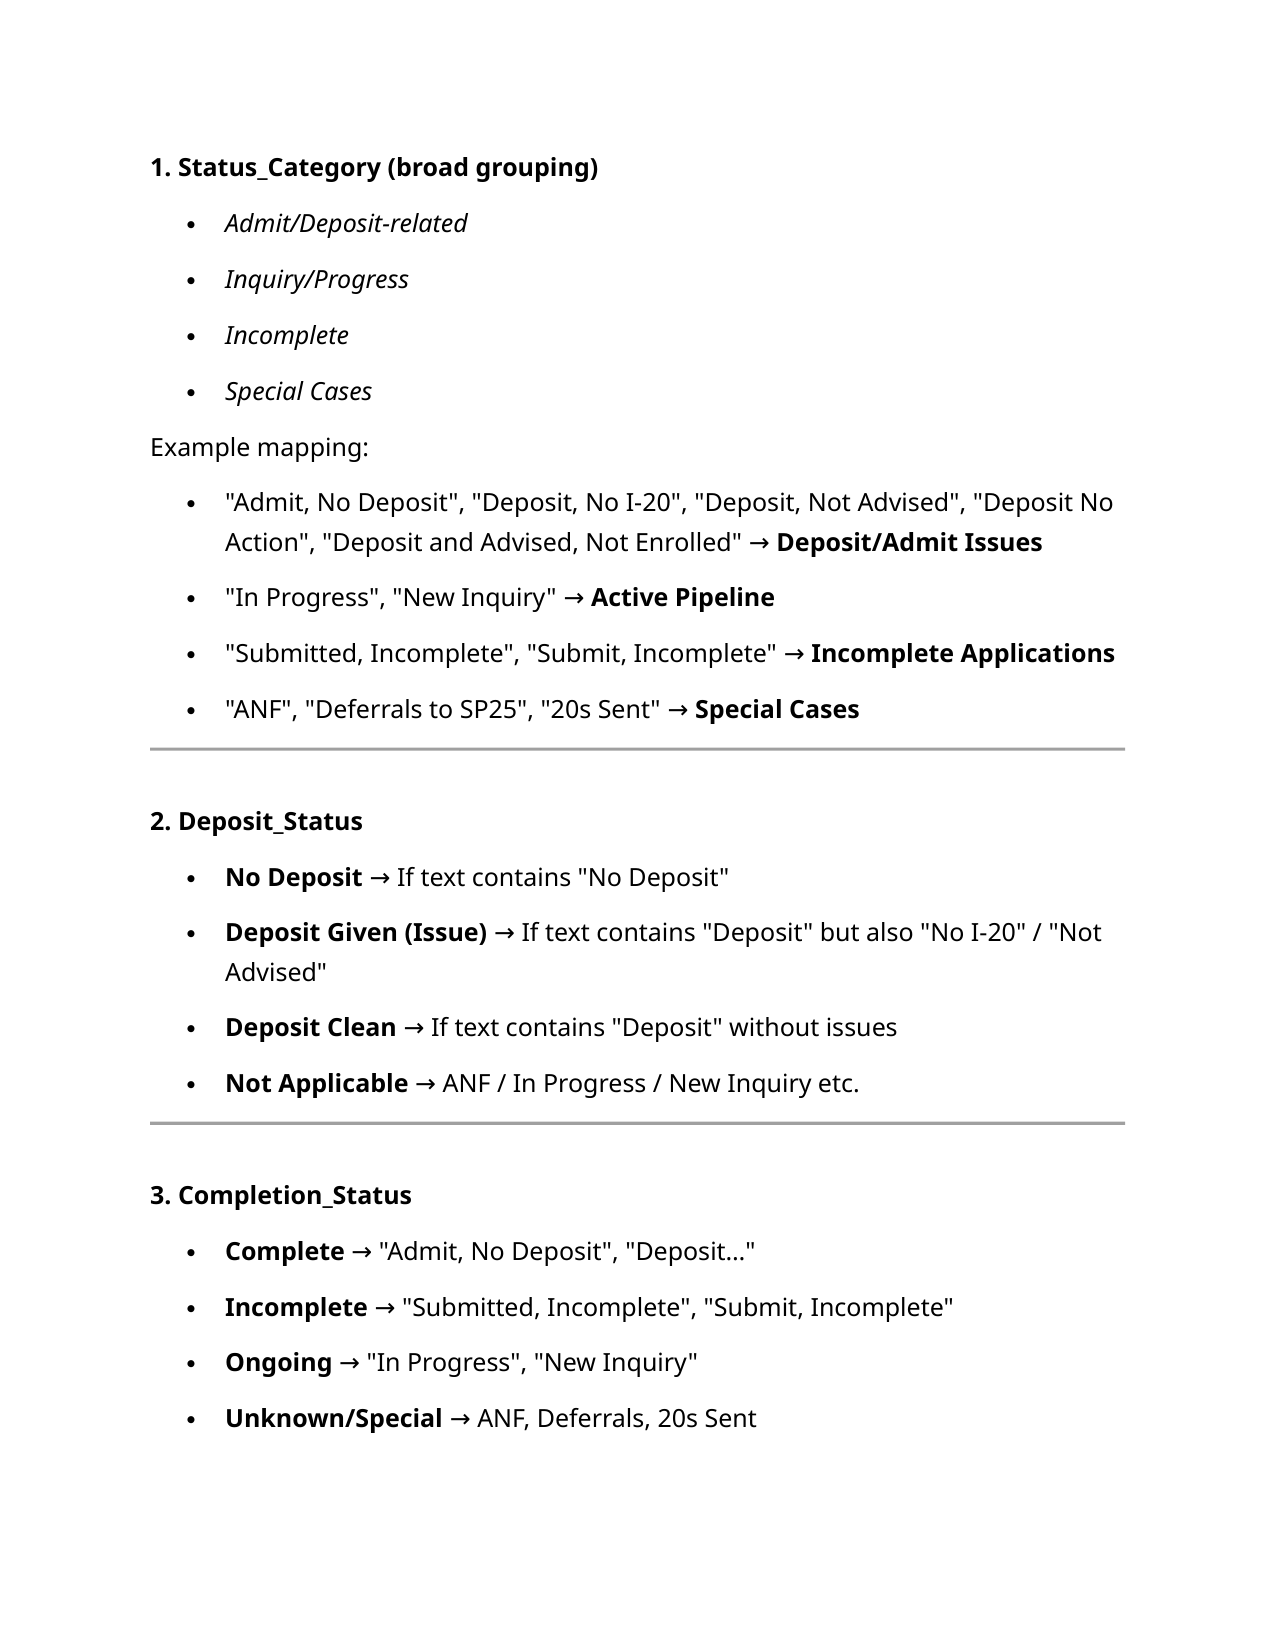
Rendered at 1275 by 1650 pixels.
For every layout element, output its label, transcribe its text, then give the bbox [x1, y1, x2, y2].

list Deposit Clean → If text contains "Deposit" without issues [187, 1010, 1125, 1044]
list Complete → "Admit, No Deposit", "Deposit…" [187, 1233, 1125, 1267]
list Inquiry/Progress [187, 262, 1125, 296]
list "In Progress", "New Inquiry" → Active Pipeline [187, 580, 1125, 614]
list "ANF", "Deferrals to SP25", "20s Sent" → Special Cases [187, 692, 1125, 726]
list No Deposit → If text contains "No Deposit" [187, 859, 1125, 893]
list Incomplete [187, 317, 1125, 352]
list Unknown/Special → ANF, Deferrals, 20s Sent [187, 1401, 1125, 1435]
list Ongoing → "In Progress", "New Inquiry" [187, 1345, 1125, 1379]
list Not Applicable → ANF / In Progress / New Inquiry etc. [187, 1066, 1125, 1100]
text 2. Deposit_Status [150, 803, 1125, 837]
text Example mapping: [150, 429, 1125, 463]
text 1. Status_Category (broad grouping) [150, 150, 1125, 184]
list Admit/Deposit-related [187, 206, 1125, 240]
list "Submitted, Incomplete", "Submit, Incomplete" → Incomplete Applications [187, 636, 1125, 670]
list Deposit Given (Issue) → If text contains "Deposit" but also "No I-20" / "Not Advised" [187, 915, 1125, 988]
list "Admit, No Deposit", "Deposit, No I-20", "Deposit, Not Advised", "Deposit No Action", "Deposit and Advised, Not Enrolled" → Deposit/Admit Issues [187, 485, 1125, 558]
list Special Cases [187, 373, 1125, 407]
text 3. Completion_Status [150, 1177, 1125, 1212]
list Incomplete → "Submitted, Incomplete", "Submit, Incomplete" [187, 1289, 1125, 1323]
